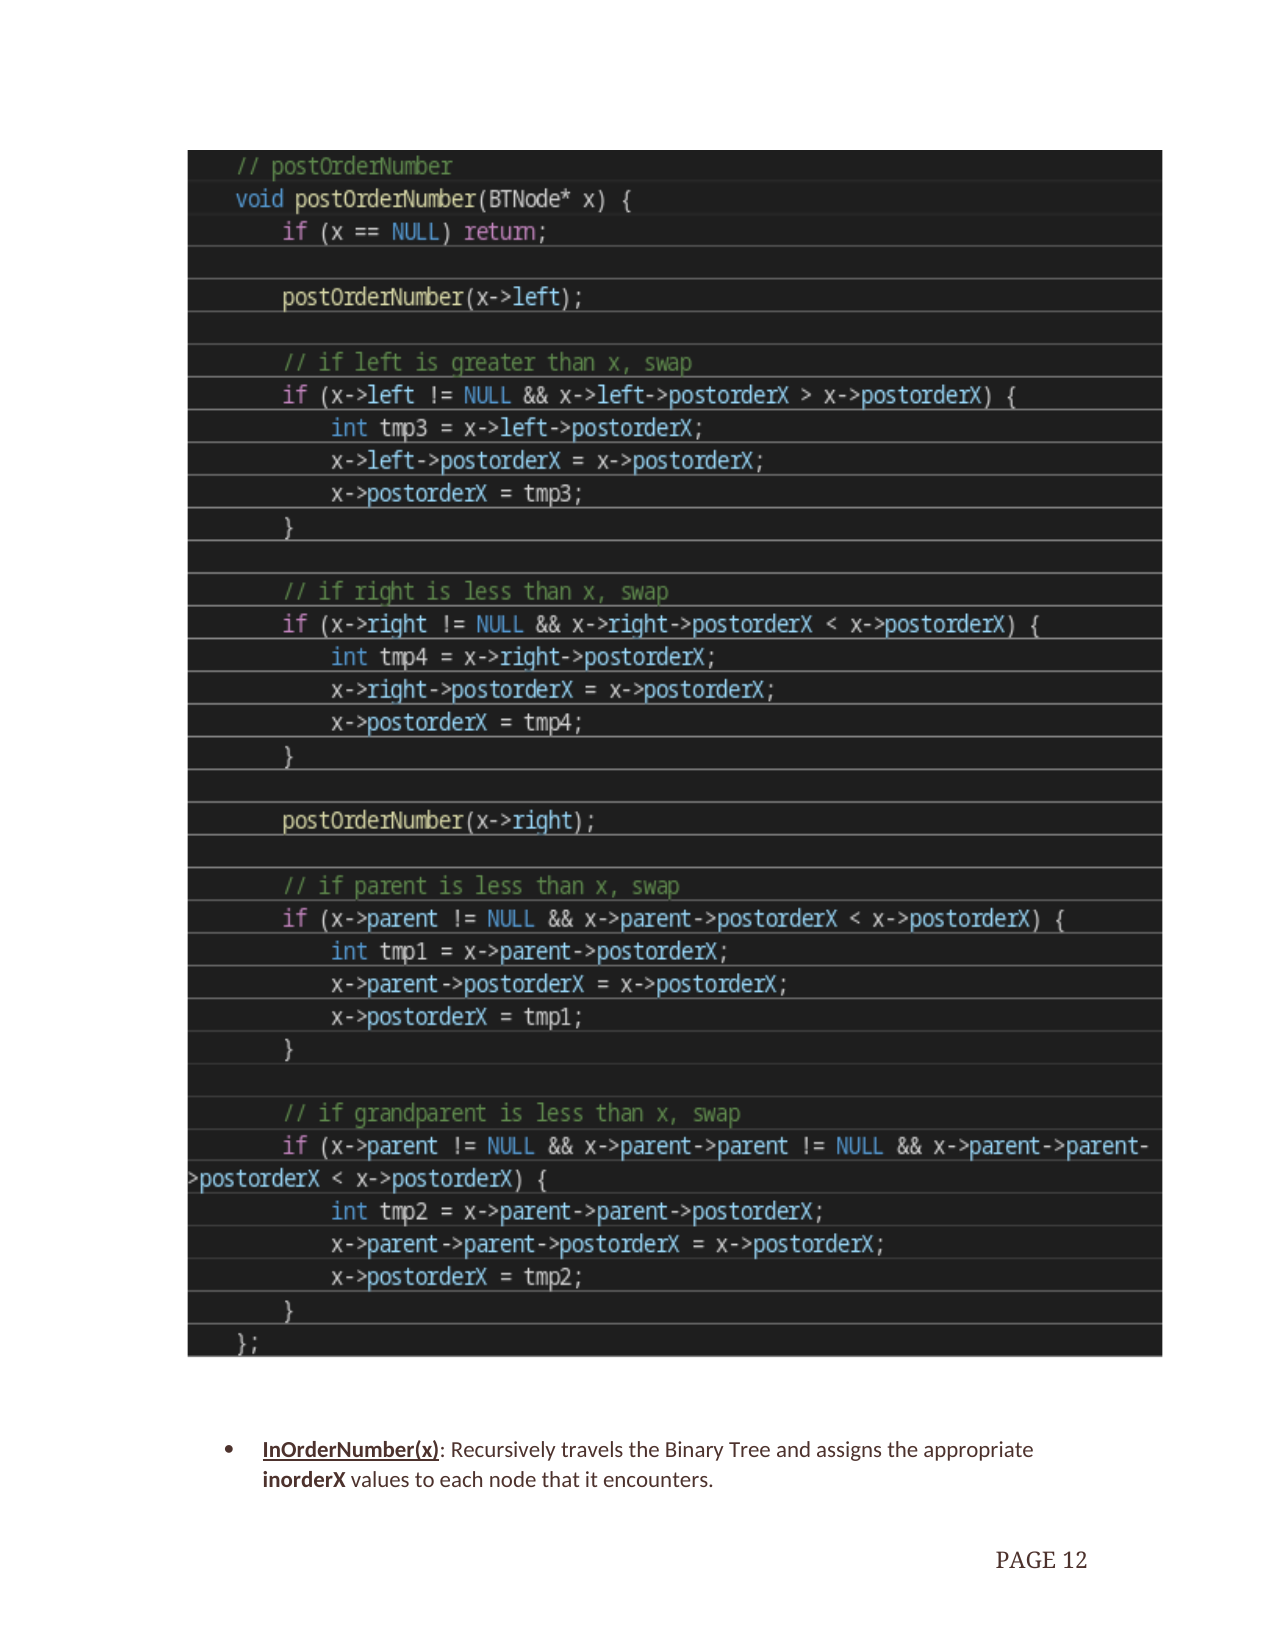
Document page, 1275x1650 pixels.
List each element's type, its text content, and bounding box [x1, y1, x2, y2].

list InOrderNumber(x): Recursively travels the Binary Tree and assigns the appropriate inorderX values to each node that it encounters. [225, 1435, 1087, 1494]
